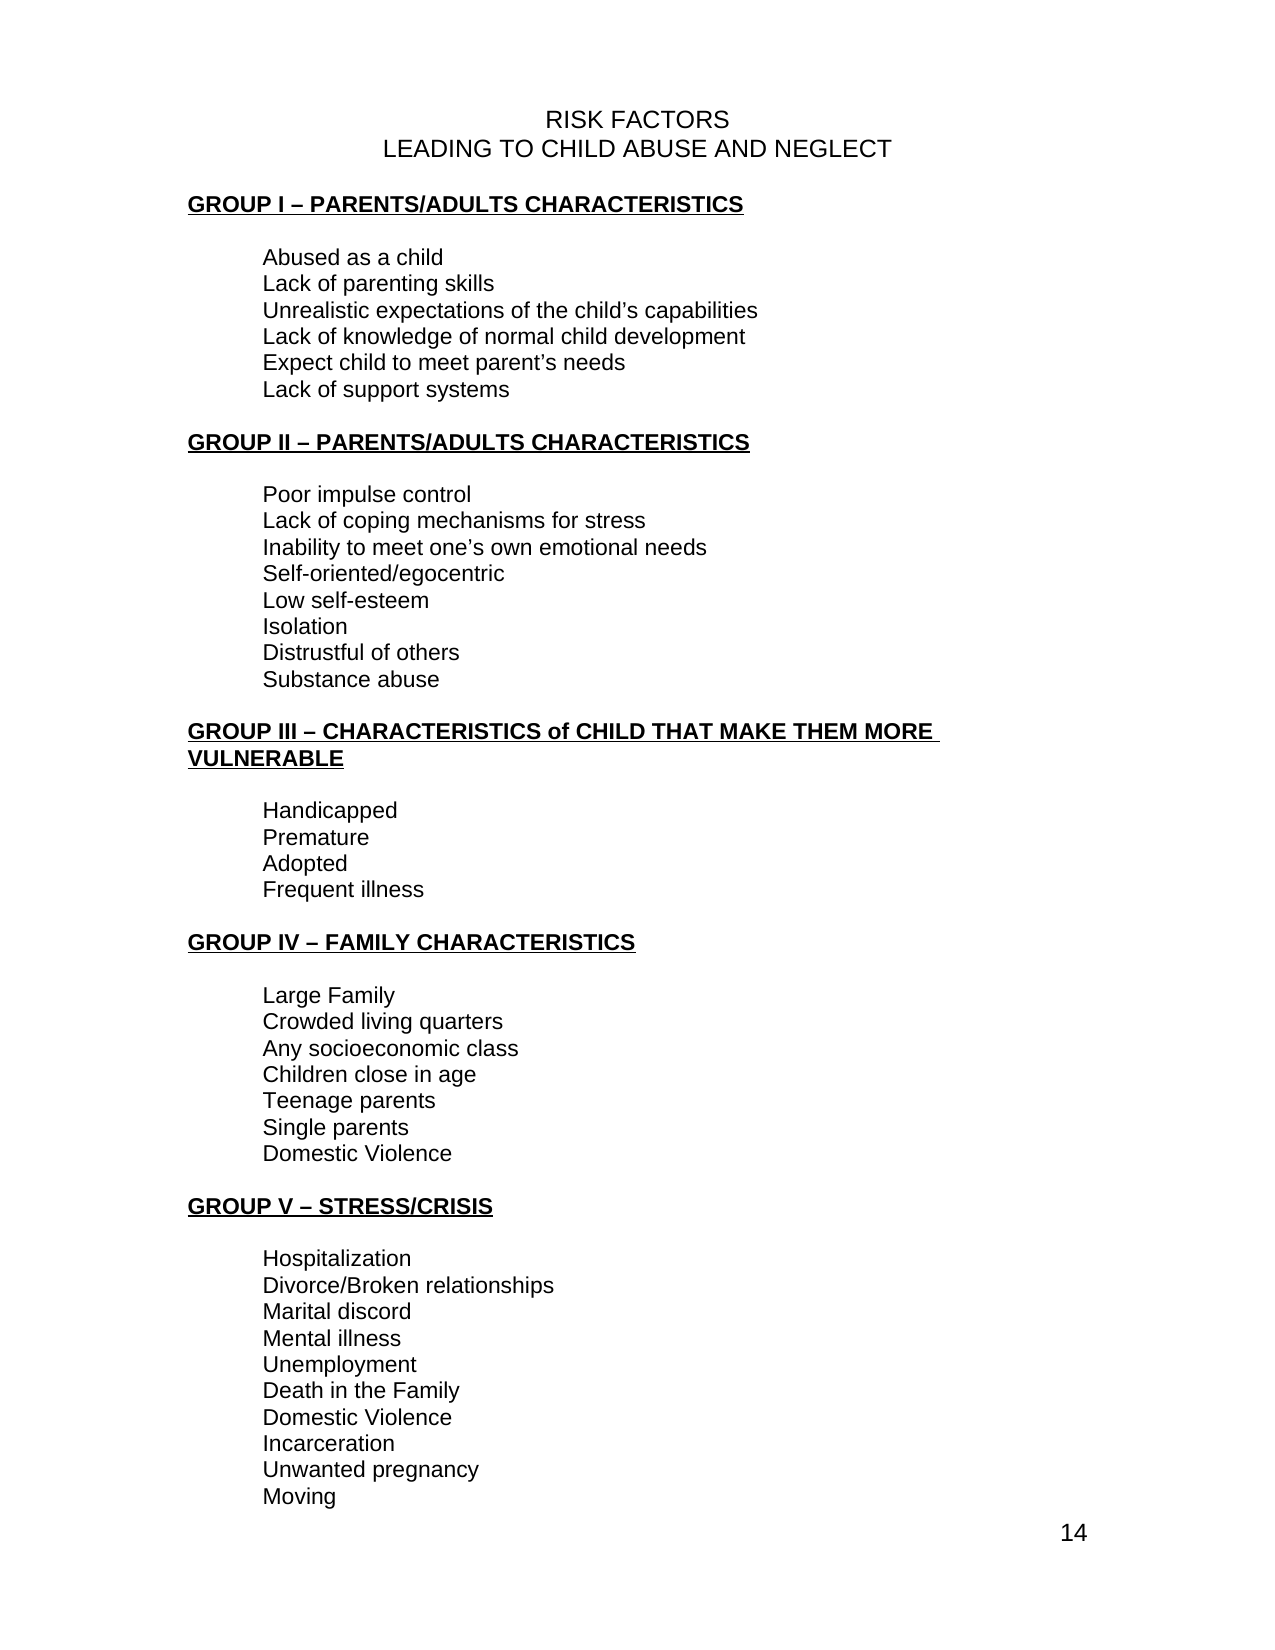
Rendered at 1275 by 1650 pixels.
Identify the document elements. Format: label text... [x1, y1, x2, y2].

text GROUP I – PARENTS/ADULTS CHARACTERISTICS [187, 191, 1087, 218]
text Lack of knowledge of normal child development [187, 323, 1087, 349]
text LEADING TO CHILD ABUSE AND NEGLECT [187, 134, 1087, 162]
text Substance abuse [187, 666, 1087, 692]
text GROUP II – PARENTS/ADULTS CHARACTERISTICS [187, 428, 1087, 455]
text GROUP IV – FAMILY CHARACTERISTICS [187, 929, 1087, 956]
text Inability to meet one’s own emotional needs [187, 534, 1087, 560]
text Abused as a child [187, 244, 1087, 270]
text Marital discord [187, 1298, 1087, 1324]
text Isolation [187, 613, 1087, 639]
text Single parents [187, 1114, 1087, 1140]
text Death in the Family [187, 1377, 1087, 1403]
text Self-oriented/egocentric [187, 560, 1087, 587]
text Unemployment [187, 1351, 1087, 1377]
text Premature [187, 824, 1087, 850]
text Hospitalization [187, 1245, 1087, 1272]
text Any socioeconomic class [187, 1034, 1087, 1061]
text Domestic Violence [187, 1140, 1087, 1166]
text Poor impulse control [187, 481, 1087, 507]
text Teenage parents [187, 1087, 1087, 1114]
text Crowded living quarters [187, 1008, 1087, 1034]
text Incarceration [187, 1430, 1087, 1456]
text Moving [187, 1483, 1087, 1509]
text GROUP V – STRESS/CRISIS [187, 1193, 1087, 1219]
text Frequent illness [187, 876, 1087, 903]
text Large Family [187, 982, 1087, 1008]
text Children close in age [187, 1061, 1087, 1087]
text Unwanted pregnancy [187, 1456, 1087, 1483]
text Domestic Violence [187, 1403, 1087, 1430]
text Expect child to meet parent’s needs [187, 349, 1087, 376]
text Handicapped [187, 797, 1087, 824]
text Divorce/Broken relationships [187, 1272, 1087, 1298]
text Unrealistic expectations of the child’s capabilities [187, 297, 1087, 323]
text Lack of support systems [187, 376, 1087, 402]
text Adopted [187, 850, 1087, 876]
text GROUP III – CHARACTERISTICS of CHILD THAT MAKE THEM MORE VULNERABLE [187, 718, 1087, 771]
text Low self-esteem [187, 587, 1087, 613]
text RISK FACTORS [187, 105, 1087, 134]
text Lack of coping mechanisms for stress [187, 507, 1087, 534]
text Distrustful of others [187, 639, 1087, 666]
text Mental illness [187, 1324, 1087, 1351]
text Lack of parenting skills [187, 270, 1087, 297]
